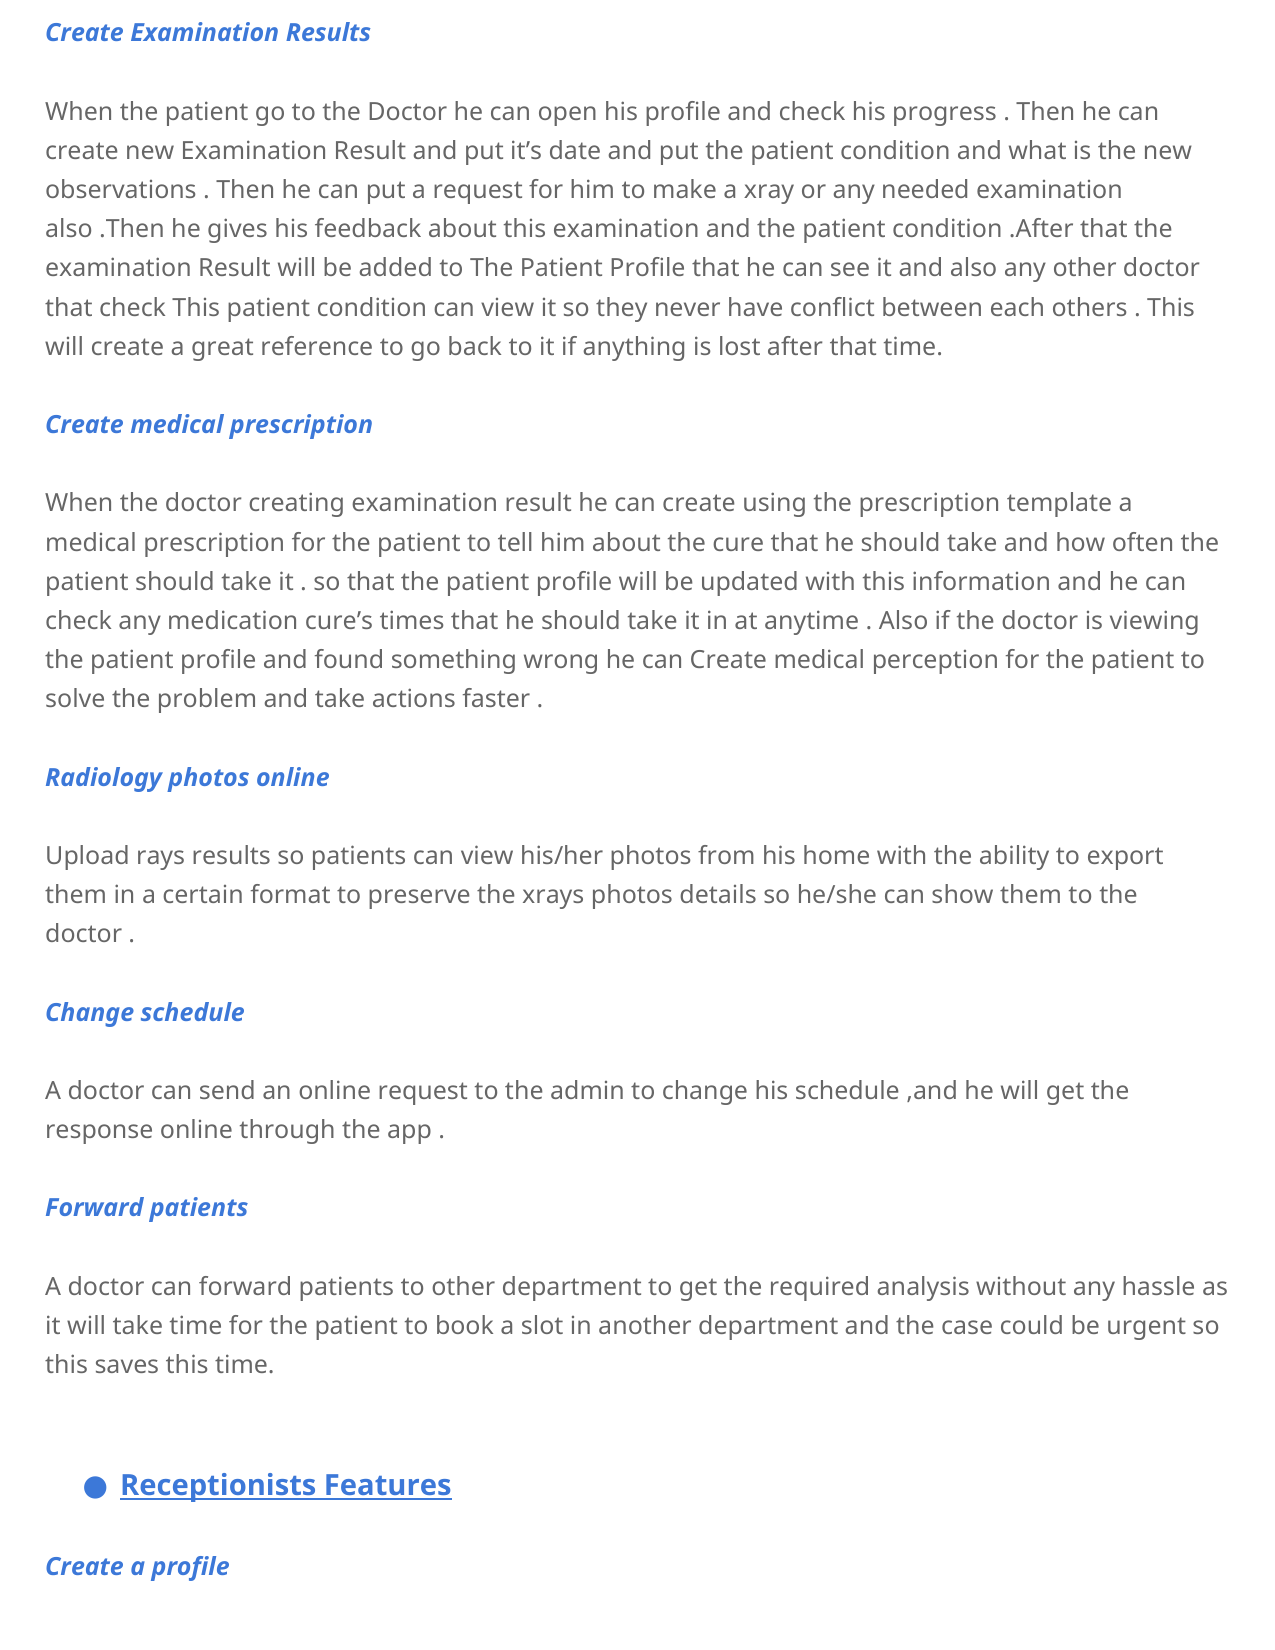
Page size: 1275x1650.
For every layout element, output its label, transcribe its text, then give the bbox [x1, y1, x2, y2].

subtitle Create Examination Results [45, 15, 1230, 49]
subtitle When the doctor creating examination result he can create using the prescription template a medical prescription for the patient to tell him about the cure that he should take and how often the patient should take it . so that the patient profile will be updated with this information and he can check any medication cure’s times that he should take it in at anytime . Also if the doctor is viewing the patient profile and found something wrong he can Create medical perception for the patient to solve the problem and take actions faster . [45, 446, 1230, 715]
subtitle When the patient go to the Doctor he can open his profile and check his progress . Then he can create new Examination Result and put it’s date and put the patient condition and what is the new observations . Then he can put a request for him to make a xray or any needed examination also .Then he gives his feedback about this examination and the patient condition .After that the examination Result will be added to The Patient Profile that he can see it and also any other doctor that check This patient condition can view it so they never have conflict between each others . This will create a great reference to go back to it if anything is lost after that time. Create medical prescription [45, 93, 1230, 441]
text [45, 1510, 1230, 1583]
subtitle Radiology photos online Upload rays results so patients can view his/her photos from his home with the ability to export them in a certain format to preserve the xrays photos details so he/she can show them to the doctor . Change schedule A doctor can send an online request to the admin to change his schedule ,and he will get the response online through the app . [45, 759, 1230, 1146]
list Receptionists Features [82, 1464, 1230, 1504]
subtitle Forward patients A doctor can forward patients to other department to get the required analysis without any hassle as it will take time for the patient to book a slot in another department and the case could be urgent so this saves this time. [45, 1151, 1230, 1381]
